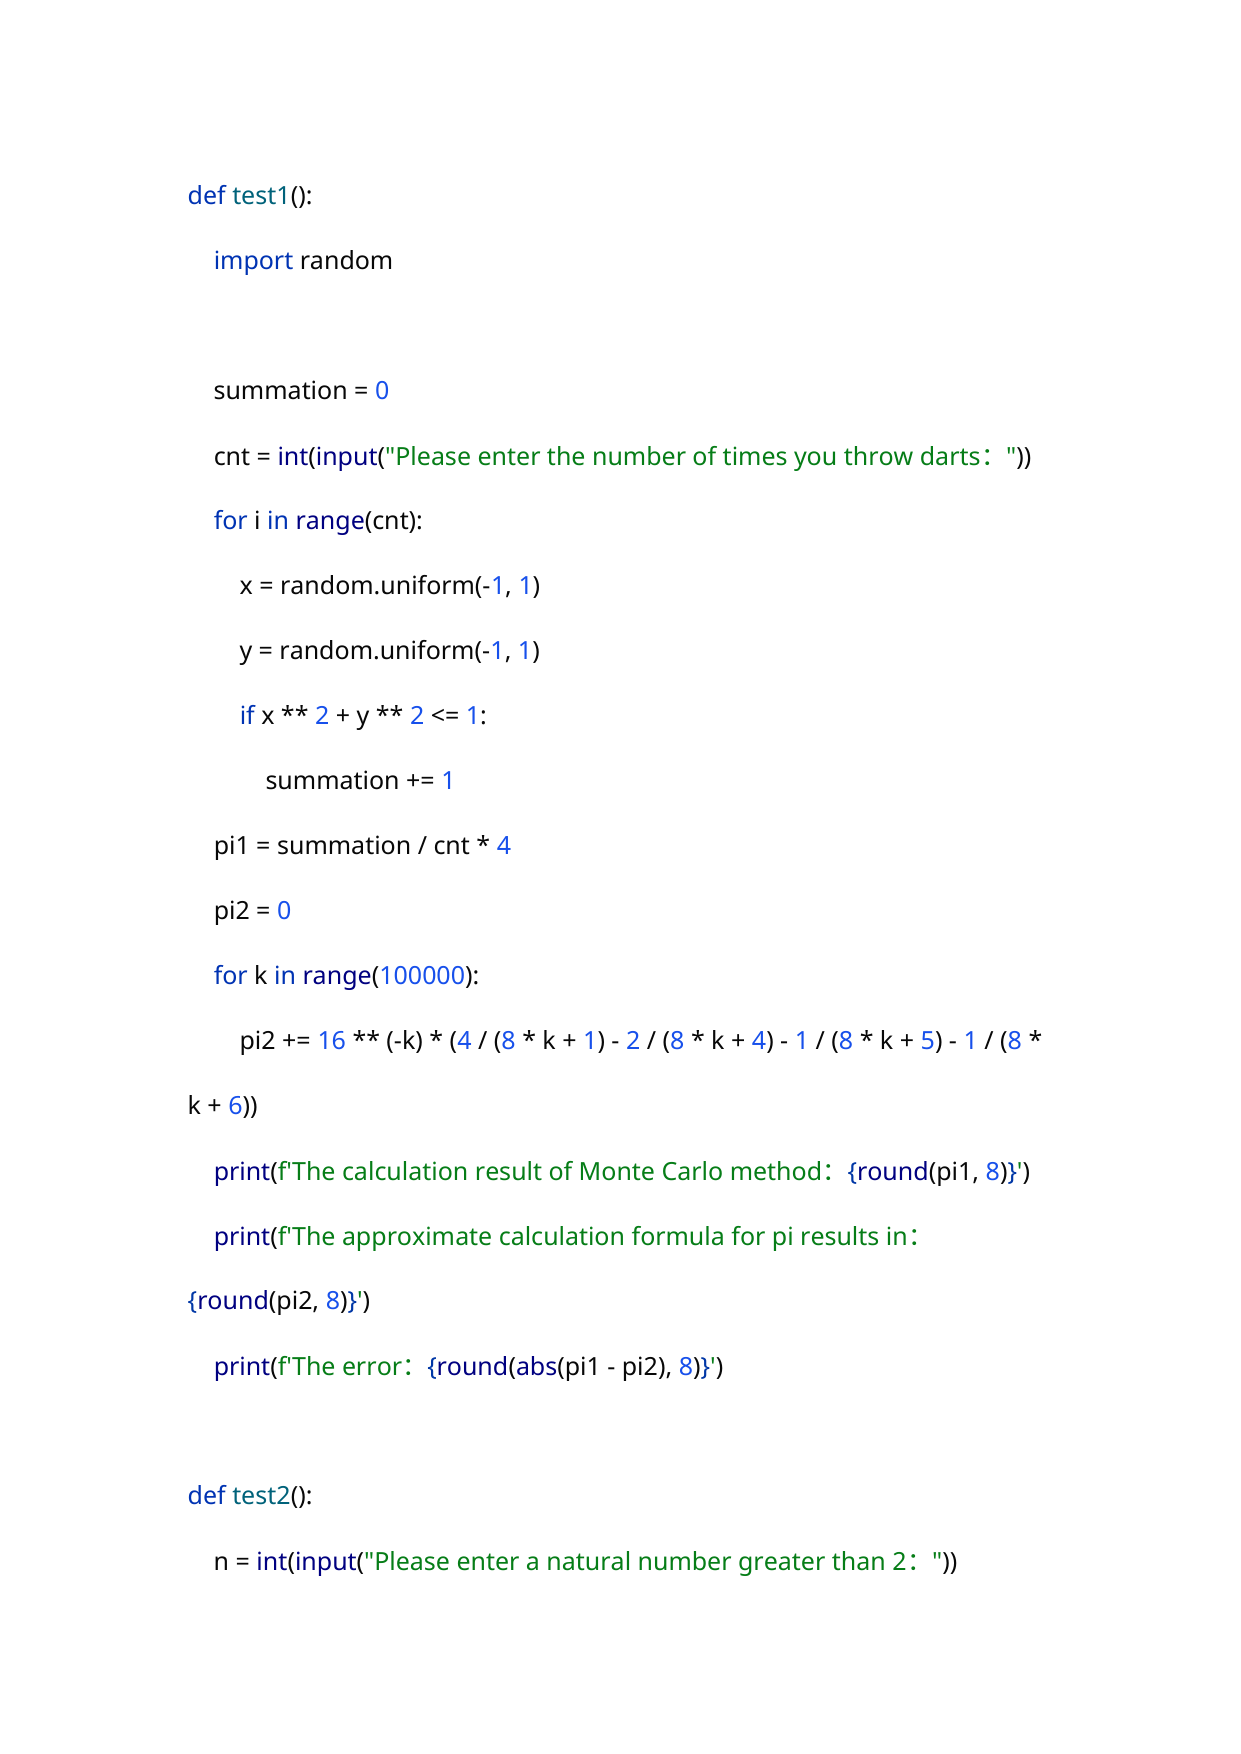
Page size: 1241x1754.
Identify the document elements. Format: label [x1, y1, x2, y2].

text [187, 162, 1053, 1592]
